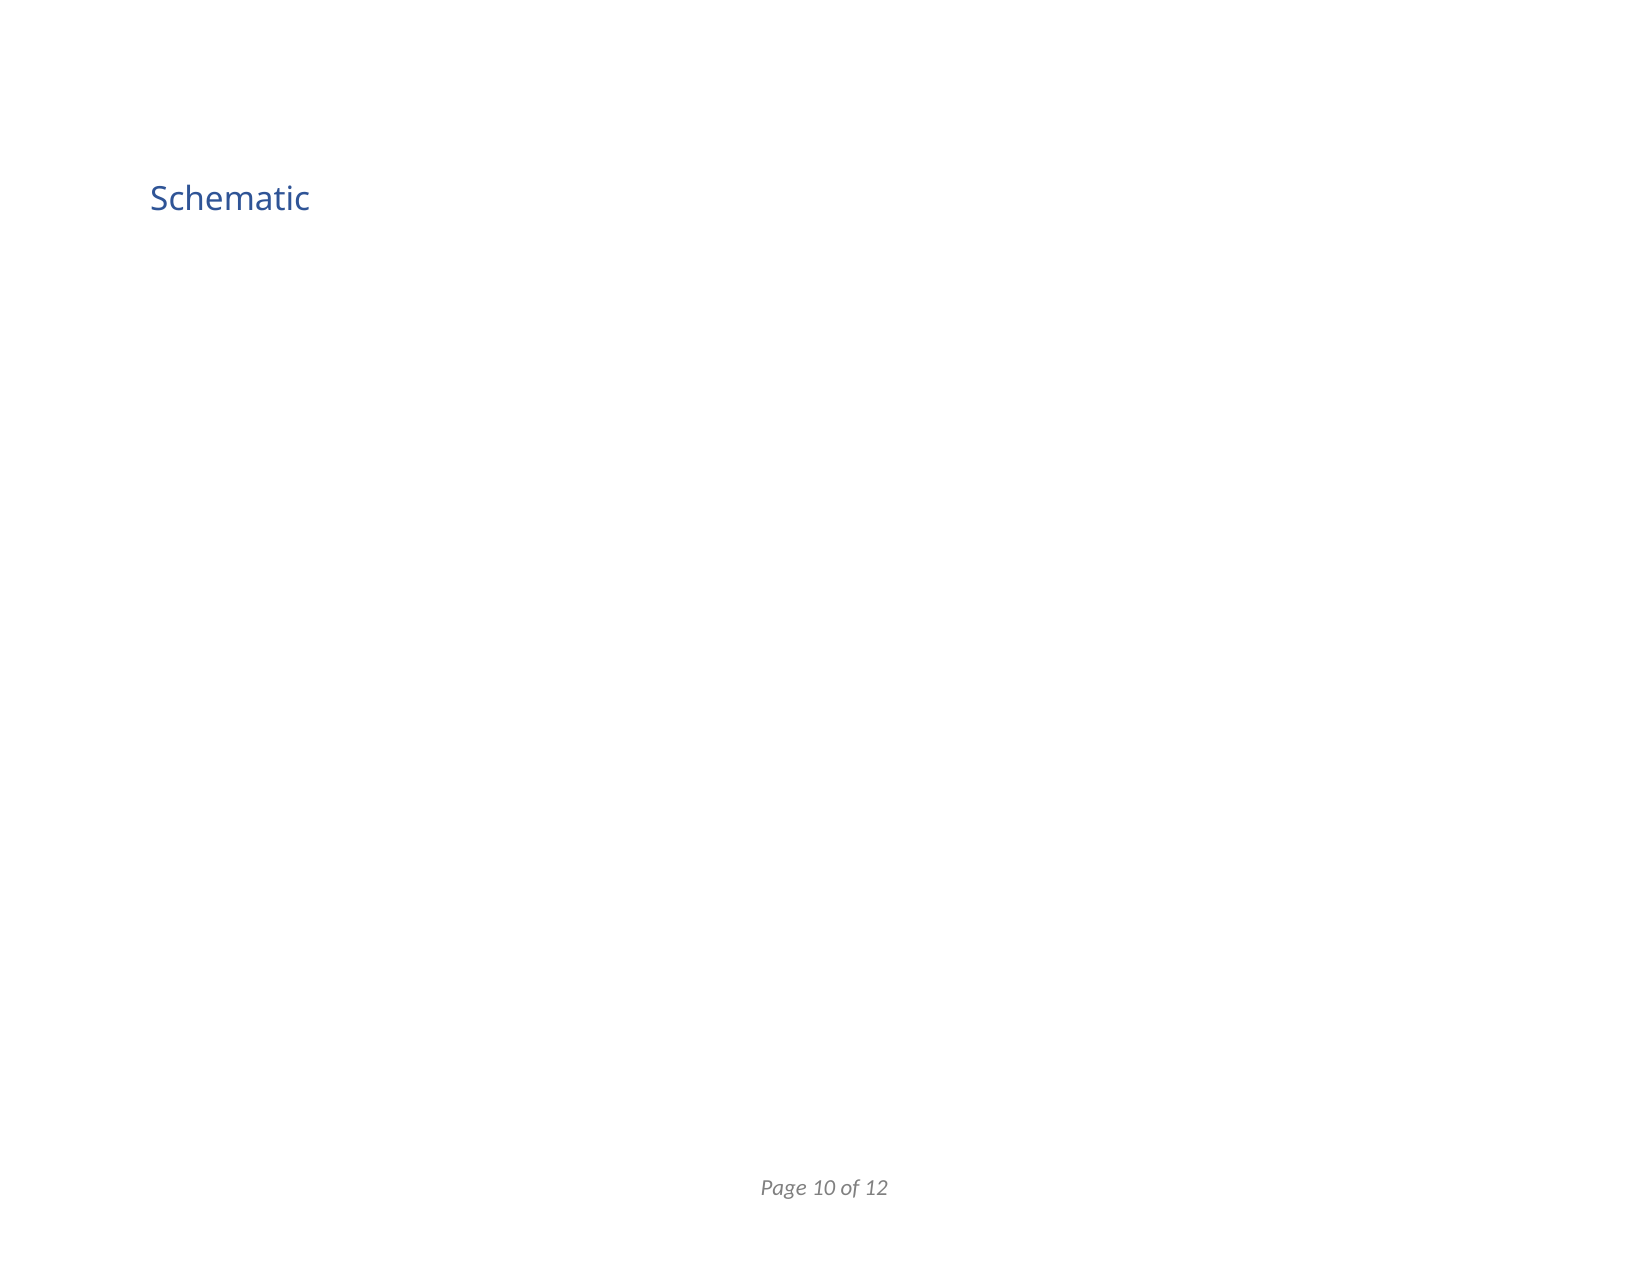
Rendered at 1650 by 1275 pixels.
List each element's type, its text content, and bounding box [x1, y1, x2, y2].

subtitle Schematic [150, 175, 1500, 220]
